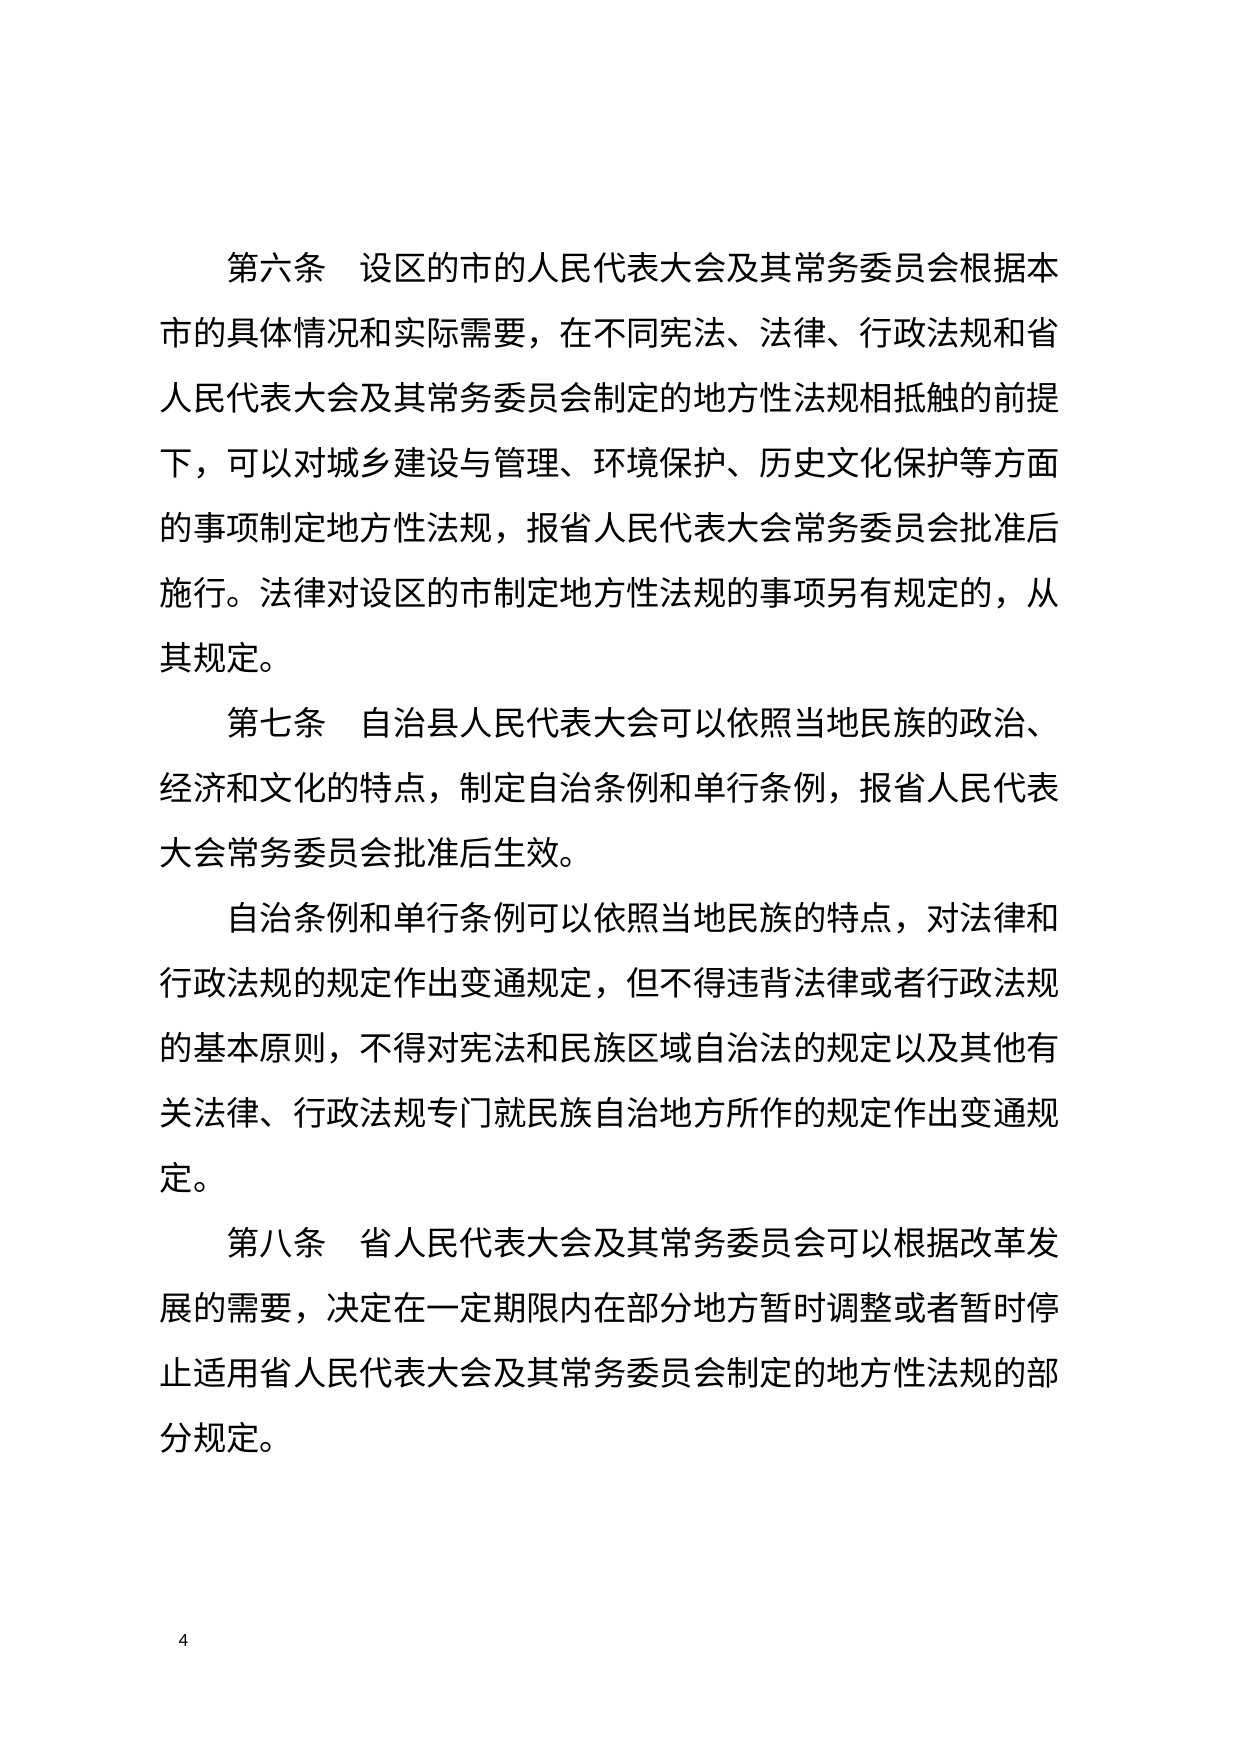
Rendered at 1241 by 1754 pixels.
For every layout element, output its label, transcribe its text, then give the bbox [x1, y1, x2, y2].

text 第七条 自治县人民代表大会可以依照当地民族的政治、经济和文化的特点，制定自治条例和单行条例，报省人民代表大会常务委员会批准后生效。 [159, 688, 1081, 883]
text 自治条例和单行条例可以依照当地民族的特点，对法律和行政法规的规定作出变通规定，但不得违背法律或者行政法规的基本原则，不得对宪法和民族区域自治法的规定以及其他有关法律、行政法规专门就民族自治地方所作的规定作出变通规定。 [159, 883, 1081, 1208]
text 第八条 省人民代表大会及其常务委员会可以根据改革发展的需要，决定在一定期限内在部分地方暂时调整或者暂时停止适用省人民代表大会及其常务委员会制定的地方性法规的部分规定。 [159, 1208, 1081, 1468]
text 第六条 设区的市的人民代表大会及其常务委员会根据本市的具体情况和实际需要，在不同宪法、法律、行政法规和省人民代表大会及其常务委员会制定的地方性法规相抵触的前提下，可以对城乡建设与管理、环境保护、历史文化保护等方面的事项制定地方性法规，报省人民代表大会常务委员会批准后施行。法律对设区的市制定地方性法规的事项另有规定的，从其规定。 [159, 233, 1081, 688]
